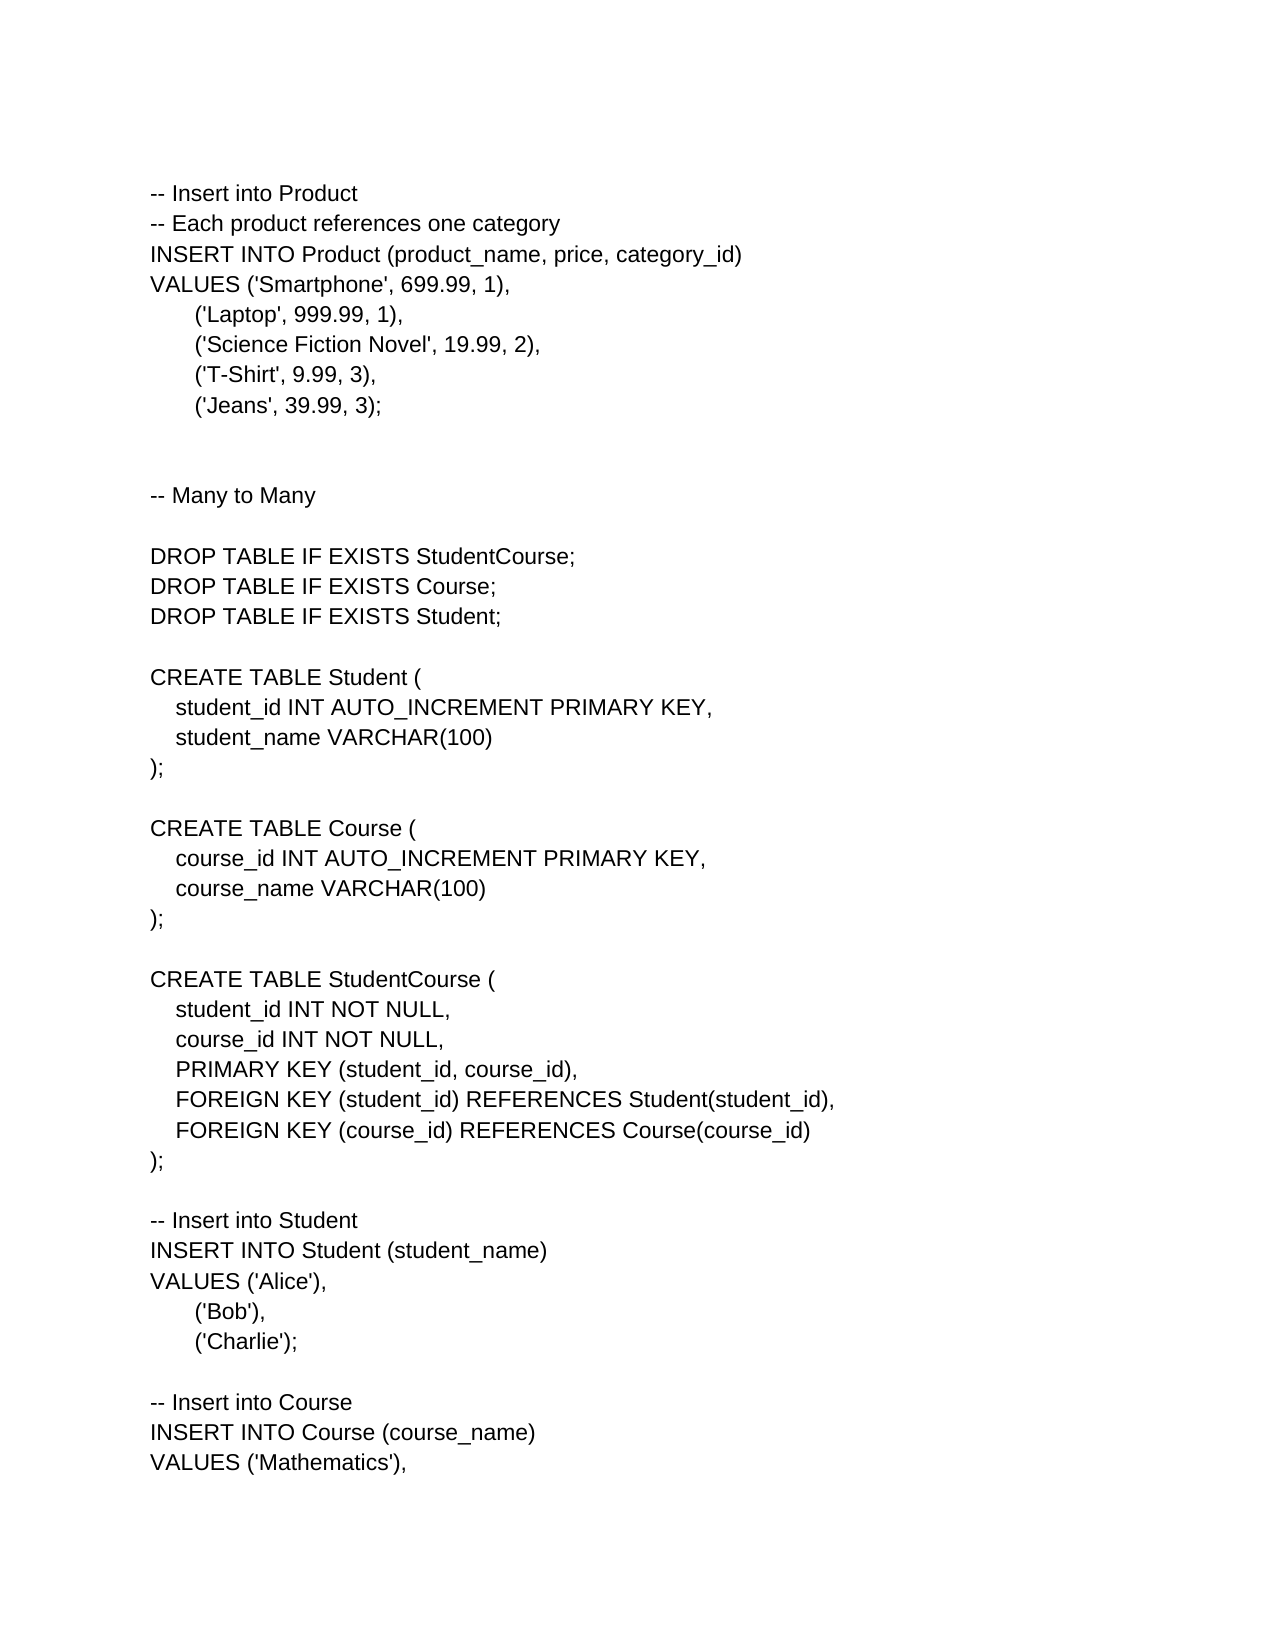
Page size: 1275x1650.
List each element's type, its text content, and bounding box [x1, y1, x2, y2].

text DROP TABLE IF EXISTS Course; [150, 573, 1125, 599]
text student_id INT NOT NULL, [150, 996, 1125, 1022]
text VALUES ('Alice'), [150, 1268, 1125, 1294]
text student_name VARCHAR(100) [150, 724, 1125, 750]
text ); [150, 1147, 1125, 1173]
text VALUES ('Smartphone', 699.99, 1), [150, 271, 1125, 297]
text course_id INT NOT NULL, [150, 1026, 1125, 1052]
text INSERT INTO Course (course_name) [150, 1419, 1125, 1445]
text FOREIGN KEY (course_id) REFERENCES Course(course_id) [150, 1117, 1125, 1143]
text ('Charlie'); [150, 1328, 1125, 1354]
text VALUES ('Mathematics'), [150, 1449, 1125, 1475]
text CREATE TABLE StudentCourse ( [150, 966, 1125, 992]
text ); [150, 905, 1125, 932]
text -- Insert into Product [150, 180, 1125, 207]
text PRIMARY KEY (student_id, course_id), [150, 1056, 1125, 1083]
text ('Jeans', 39.99, 3); [150, 392, 1125, 418]
text CREATE TABLE Student ( [150, 663, 1125, 690]
text student_id INT AUTO_INCREMENT PRIMARY KEY, [150, 694, 1125, 720]
text ('T-Shirt', 9.99, 3), [150, 361, 1125, 388]
text -- Insert into Student [150, 1207, 1125, 1234]
text -- Each product references one category [150, 210, 1125, 237]
text -- Insert into Course [150, 1388, 1125, 1415]
text course_id INT AUTO_INCREMENT PRIMARY KEY, [150, 845, 1125, 871]
text -- Many to Many [150, 482, 1125, 509]
text ('Bob'), [150, 1298, 1125, 1324]
text ('Science Fiction Novel', 19.99, 2), [150, 331, 1125, 358]
text DROP TABLE IF EXISTS Student; [150, 603, 1125, 629]
text INSERT INTO Product (product_name, price, category_id) [150, 241, 1125, 267]
text ('Laptop', 999.99, 1), [150, 301, 1125, 327]
text CREATE TABLE Course ( [150, 814, 1125, 841]
text INSERT INTO Student (student_name) [150, 1237, 1125, 1264]
text FOREIGN KEY (student_id) REFERENCES Student(student_id), [150, 1086, 1125, 1113]
text ); [150, 754, 1125, 781]
text DROP TABLE IF EXISTS StudentCourse; [150, 543, 1125, 569]
text course_name VARCHAR(100) [150, 875, 1125, 901]
